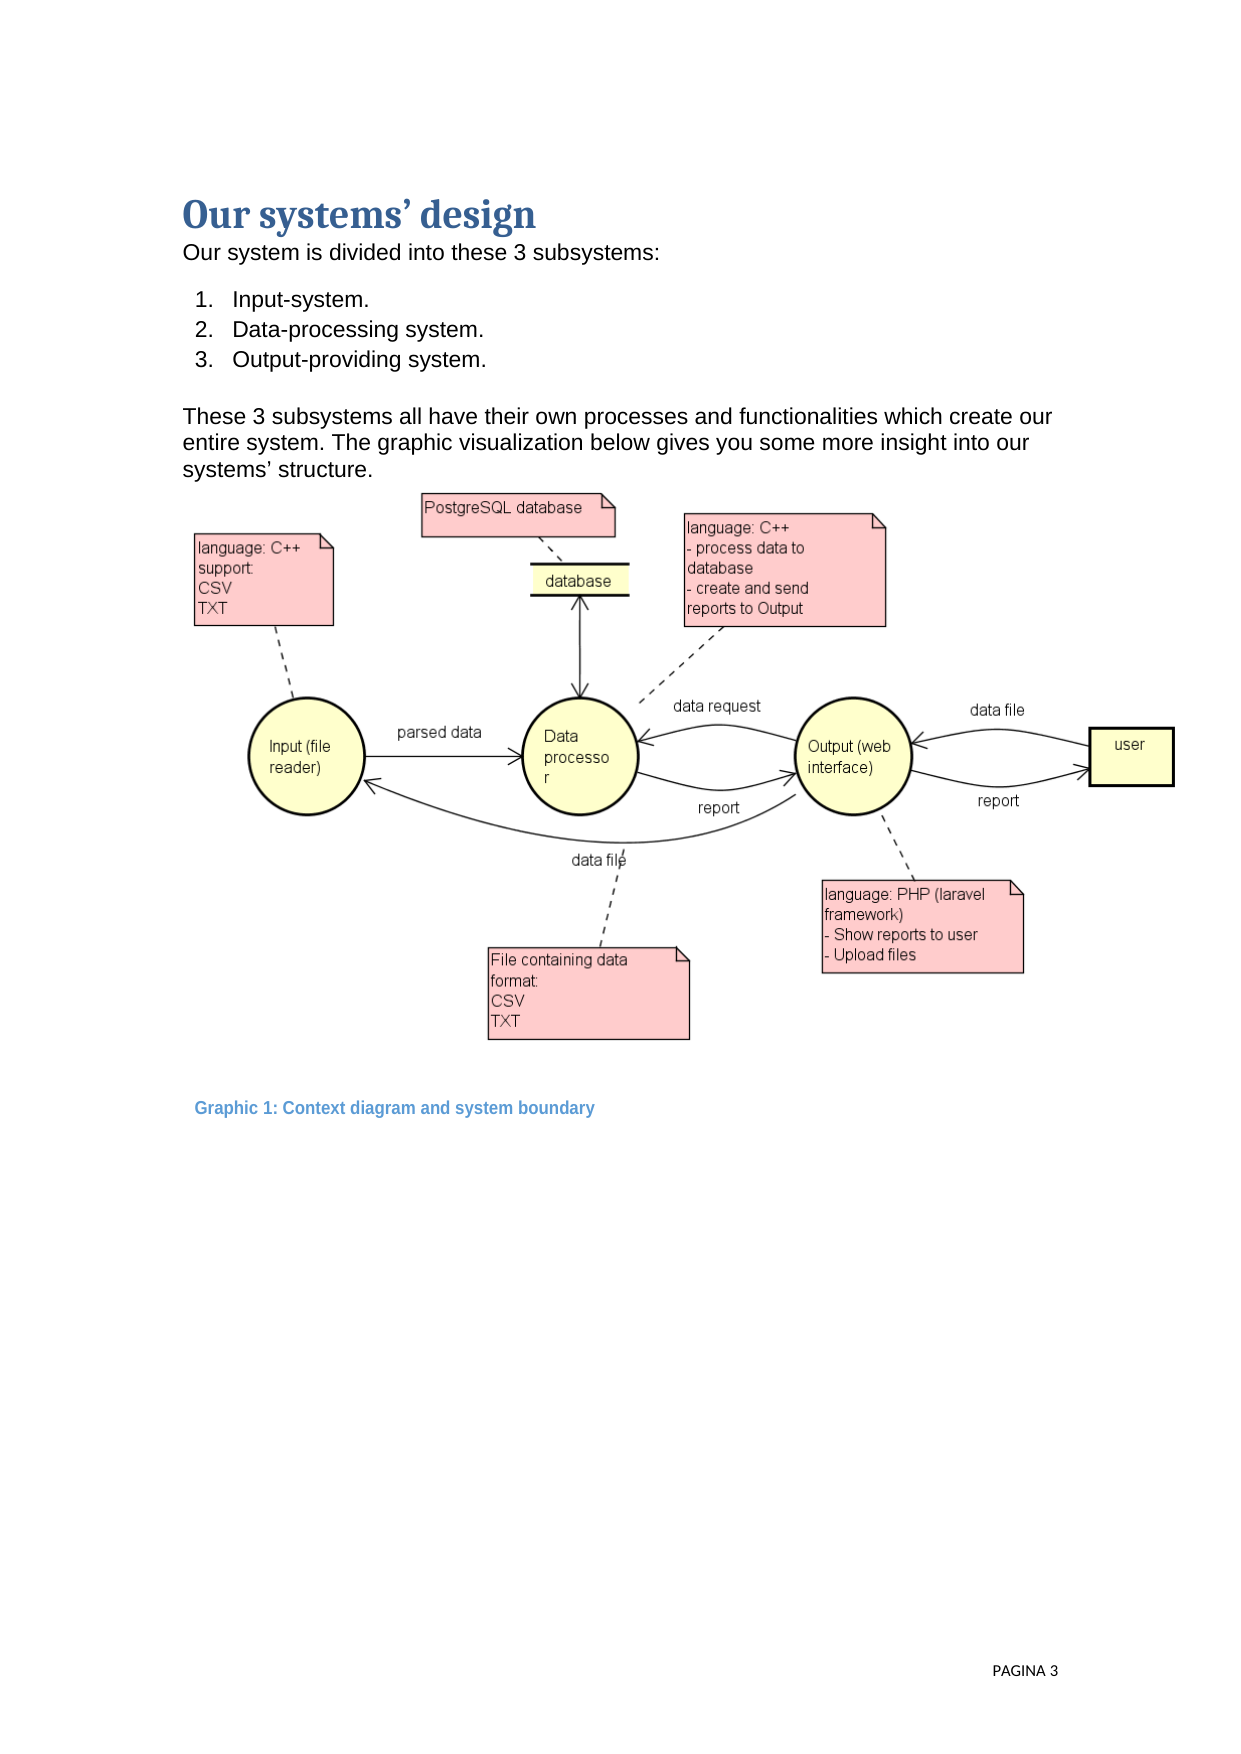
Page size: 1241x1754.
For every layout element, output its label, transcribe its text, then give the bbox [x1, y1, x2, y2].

picture [182, 482, 1186, 1051]
list Output-providing system. [194, 346, 944, 373]
list Data-processing system. [194, 316, 944, 343]
text Our system is divided into these 3 subsystems: [182, 239, 1058, 266]
text These 3 subsystems all have their own processes and functionalities which create our entire system. The graphic visualization below gives you some more insight into our systems’ structure. [182, 403, 1058, 482]
list Input-system. [194, 286, 976, 313]
subtitle Our systems’ design [182, 191, 1058, 239]
text Graphic 1: Context diagram and system boundary [194, 1097, 976, 1119]
